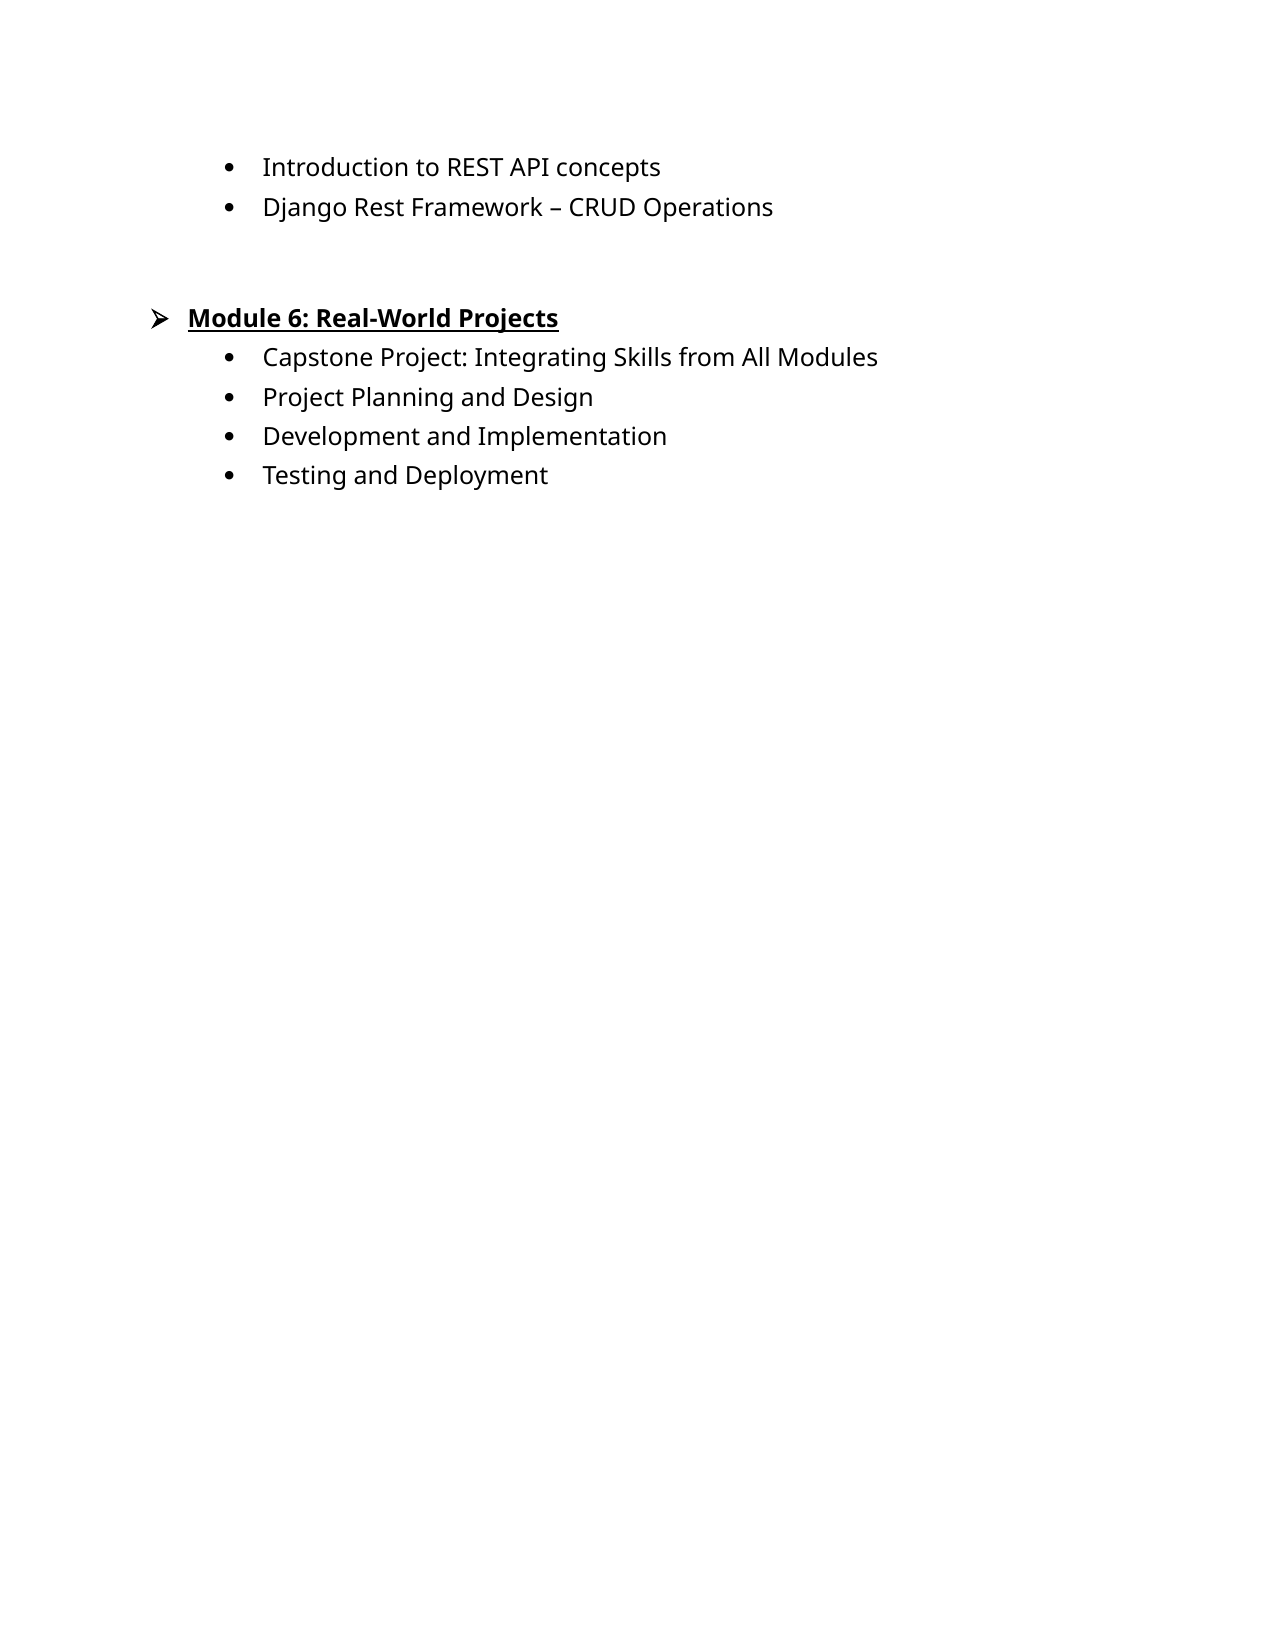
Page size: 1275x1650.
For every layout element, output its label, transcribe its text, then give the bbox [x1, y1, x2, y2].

list Django Rest Framework – CRUD Operations [225, 189, 1125, 223]
list Development and Implementation [225, 418, 1125, 452]
list Module 6: Real-World Projects [150, 301, 1125, 335]
list Capstone Project: Integrating Skills from All Modules [225, 340, 1125, 374]
list Project Planning and Design [225, 379, 1125, 413]
list Introduction to REST API concepts [225, 150, 1125, 184]
list Testing and Deployment [225, 457, 1125, 492]
